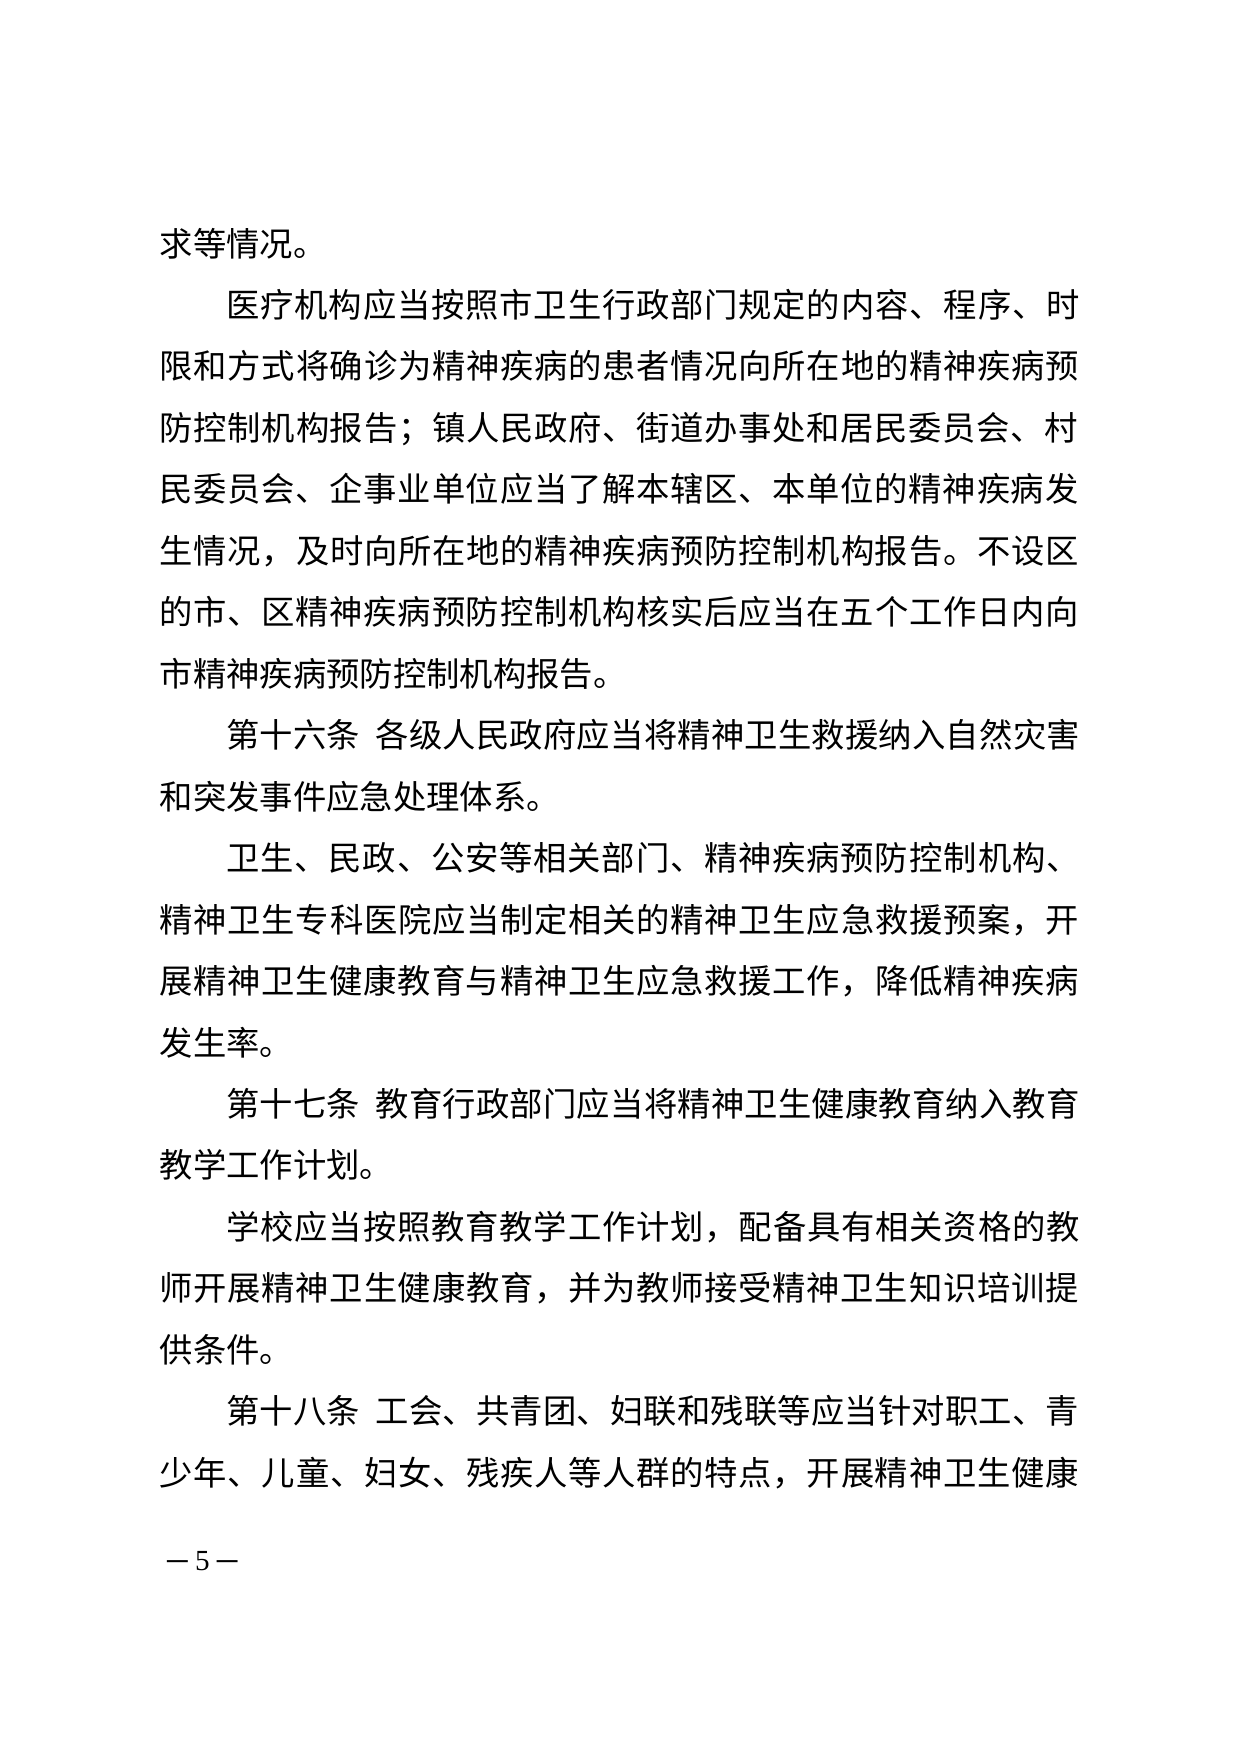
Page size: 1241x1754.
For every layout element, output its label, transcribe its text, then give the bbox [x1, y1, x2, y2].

text 医疗机构应当按照市卫生行政部门规定的内容、程序、时限和方式将确诊为精神疾病的患者情况向所在地的精神疾病预防控制机构报告；镇人民政府、街道办事处和居民委员会、村民委员会、企事业单位应当了解本辖区、本单位的精神疾病发生情况，及时向所在地的精神疾病预防控制机构报告。不设区的市、区精神疾病预防控制机构核实后应当在五个工作日内向市精神疾病预防控制机构报告。 [159, 268, 1081, 698]
text 第十七条 教育行政部门应当将精神卫生健康教育纳入教育教学工作计划。 [159, 1067, 1081, 1190]
text 学校应当按照教育教学工作计划，配备具有相关资格的教师开展精神卫生健康教育，并为教师接受精神卫生知识培训提供条件。 [159, 1190, 1081, 1374]
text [159, 207, 1081, 268]
text 第十六条 各级人民政府应当将精神卫生救援纳入自然灾害和突发事件应急处理体系。 [159, 698, 1081, 821]
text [159, 1374, 1081, 1497]
text 卫生、民政、公安等相关部门、精神疾病预防控制机构、精神卫生专科医院应当制定相关的精神卫生应急救援预案，开展精神卫生健康教育与精神卫生应急救援工作，降低精神疾病发生率。 [159, 821, 1081, 1067]
